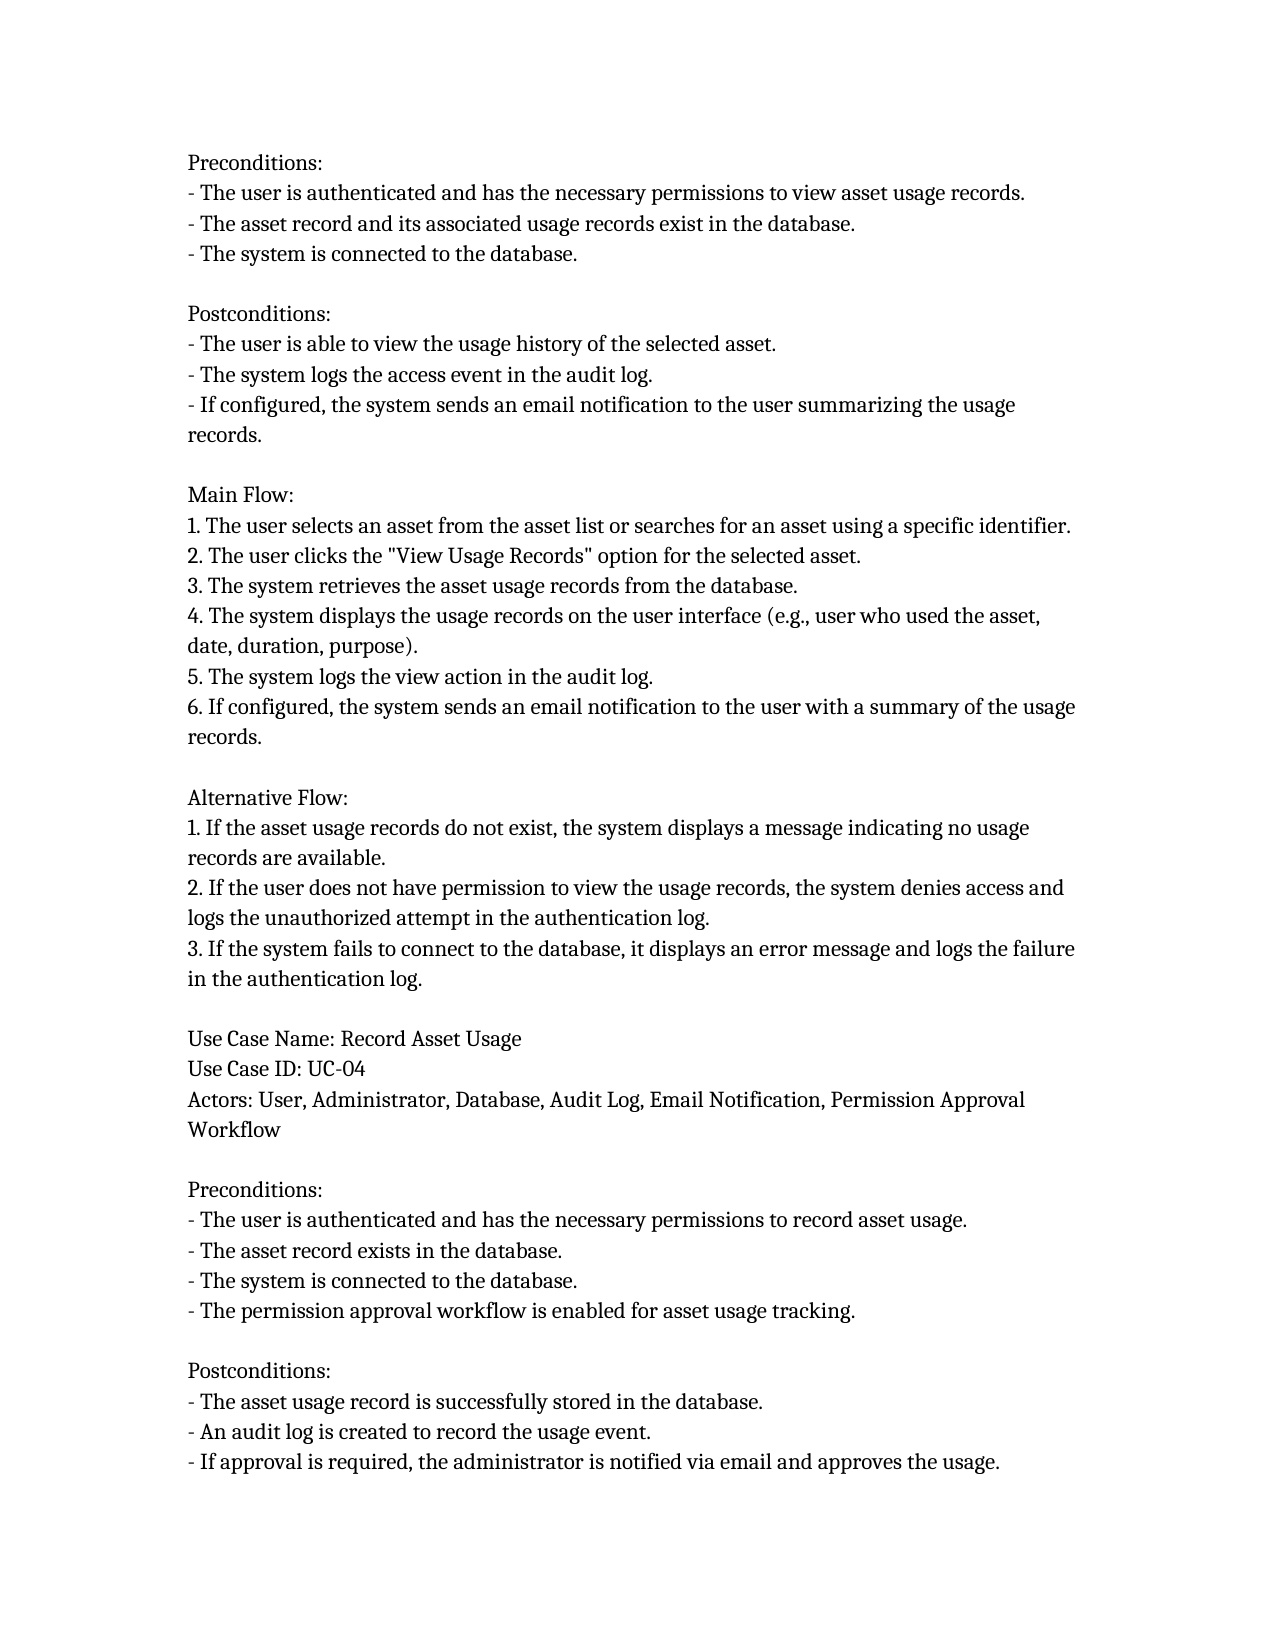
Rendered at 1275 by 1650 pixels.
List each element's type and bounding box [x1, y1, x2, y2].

text [187, 150, 1087, 1475]
